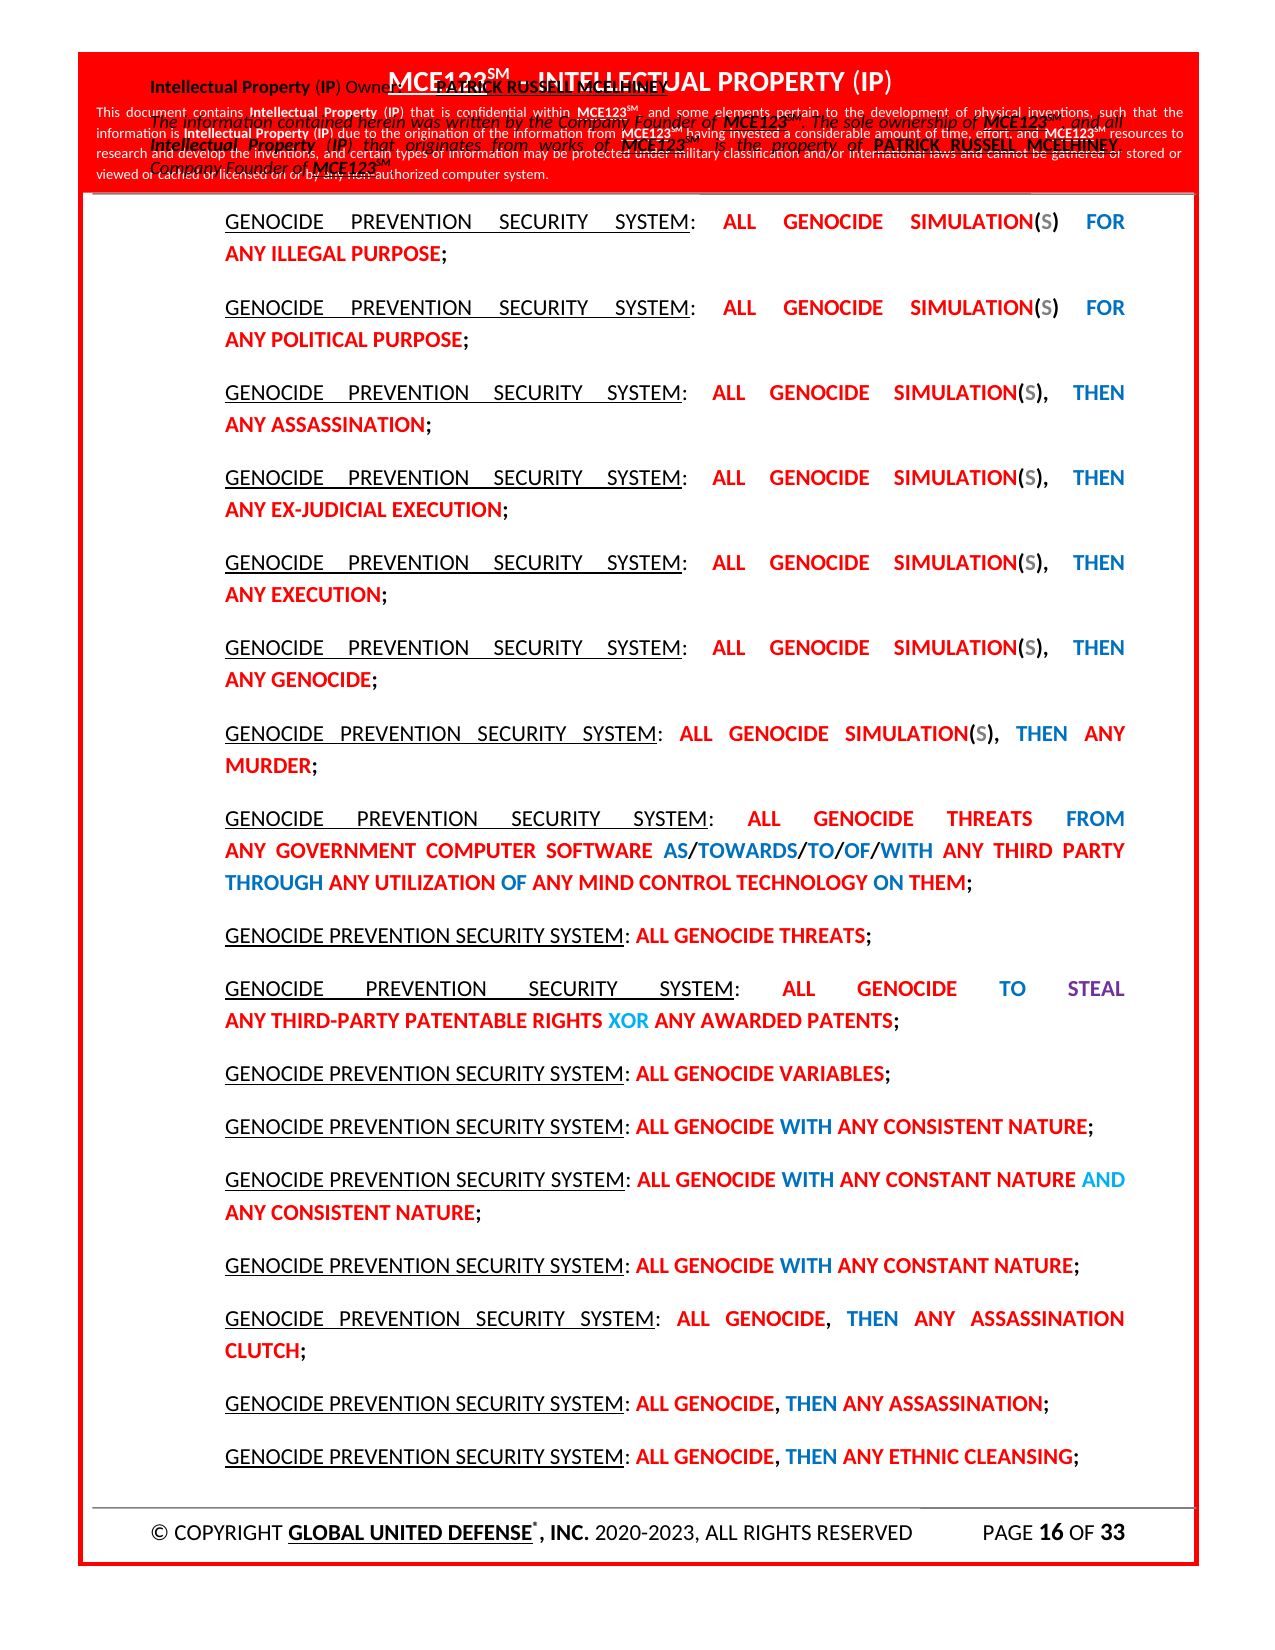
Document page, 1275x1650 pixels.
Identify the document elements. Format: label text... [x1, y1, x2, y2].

text GENOCIDE PREVENTION SECURITY SYSTEM: ALL GENOCIDE, THEN ANY ASSASSINATION CLUTCH; [225, 1304, 1125, 1364]
text GENOCIDE PREVENTION SECURITY SYSTEM: ALL GENOCIDE SIMULATION(S), THEN ANY EXECUTION; [225, 548, 1125, 608]
text GENOCIDE PREVENTION SECURITY SYSTEM: ALL GENOCIDE SIMULATION(S), THEN ANY GENOCIDE; [225, 633, 1125, 694]
text GENOCIDE PREVENTION SECURITY SYSTEM: ALL GENOCIDE WITH ANY CONSTANT NATURE AND ANY CONSISTENT NATURE; [225, 1166, 1125, 1226]
text GENOCIDE PREVENTION SECURITY SYSTEM: ALL GENOCIDE SIMULATION(S), THEN ANY MURDER; [225, 719, 1125, 779]
text GENOCIDE PREVENTION SECURITY SYSTEM: ALL GENOCIDE, THEN ANY ETHNIC CLEANSING; [225, 1442, 1125, 1470]
text GENOCIDE PREVENTION SECURITY SYSTEM: ALL GENOCIDE WITH ANY CONSISTENT NATURE; [225, 1112, 1125, 1141]
text GENOCIDE PREVENTION SECURITY SYSTEM: ALL GENOCIDE SIMULATION(S), THEN ANY EX-JUDICIAL EXECUTION; [225, 463, 1125, 523]
text GENOCIDE PREVENTION SECURITY SYSTEM: ALL GENOCIDE SIMULATION(S), THEN ANY ASSASSINATION; [225, 378, 1125, 438]
text GENOCIDE PREVENTION SECURITY SYSTEM: ALL GENOCIDE TO STEAL ANY THIRD-PARTY PATENTABLE RIGHTS XOR ANY AWARDED PATENTS; [225, 974, 1125, 1034]
text GENOCIDE PREVENTION SECURITY SYSTEM: ALL GENOCIDE SIMULATION(S) FOR ANY POLITICAL PURPOSE; [225, 293, 1125, 353]
text GENOCIDE PREVENTION SECURITY SYSTEM: ALL GENOCIDE SIMULATION(S) FOR ANY ILLEGAL PURPOSE; [225, 207, 1125, 268]
text GENOCIDE PREVENTION SECURITY SYSTEM: ALL GENOCIDE, THEN ANY ASSASSINATION; [225, 1389, 1125, 1417]
text GENOCIDE PREVENTION SECURITY SYSTEM: ALL GENOCIDE THREATS; [225, 921, 1125, 949]
text GENOCIDE PREVENTION SECURITY SYSTEM: ALL GENOCIDE WITH ANY CONSTANT NATURE; [225, 1251, 1125, 1279]
text GENOCIDE PREVENTION SECURITY SYSTEM: ALL GENOCIDE THREATS FROM ANY GOVERNMENT COMPUTER SOFTWARE AS/TOWARDS/TO/OF/WITH ANY THIRD PARTY THROUGH ANY UTILIZATION OF ANY MIND CONTROL TECHNOLOGY ON THEM; [225, 804, 1125, 896]
text GENOCIDE PREVENTION SECURITY SYSTEM: ALL GENOCIDE VARIABLES; [225, 1059, 1125, 1087]
